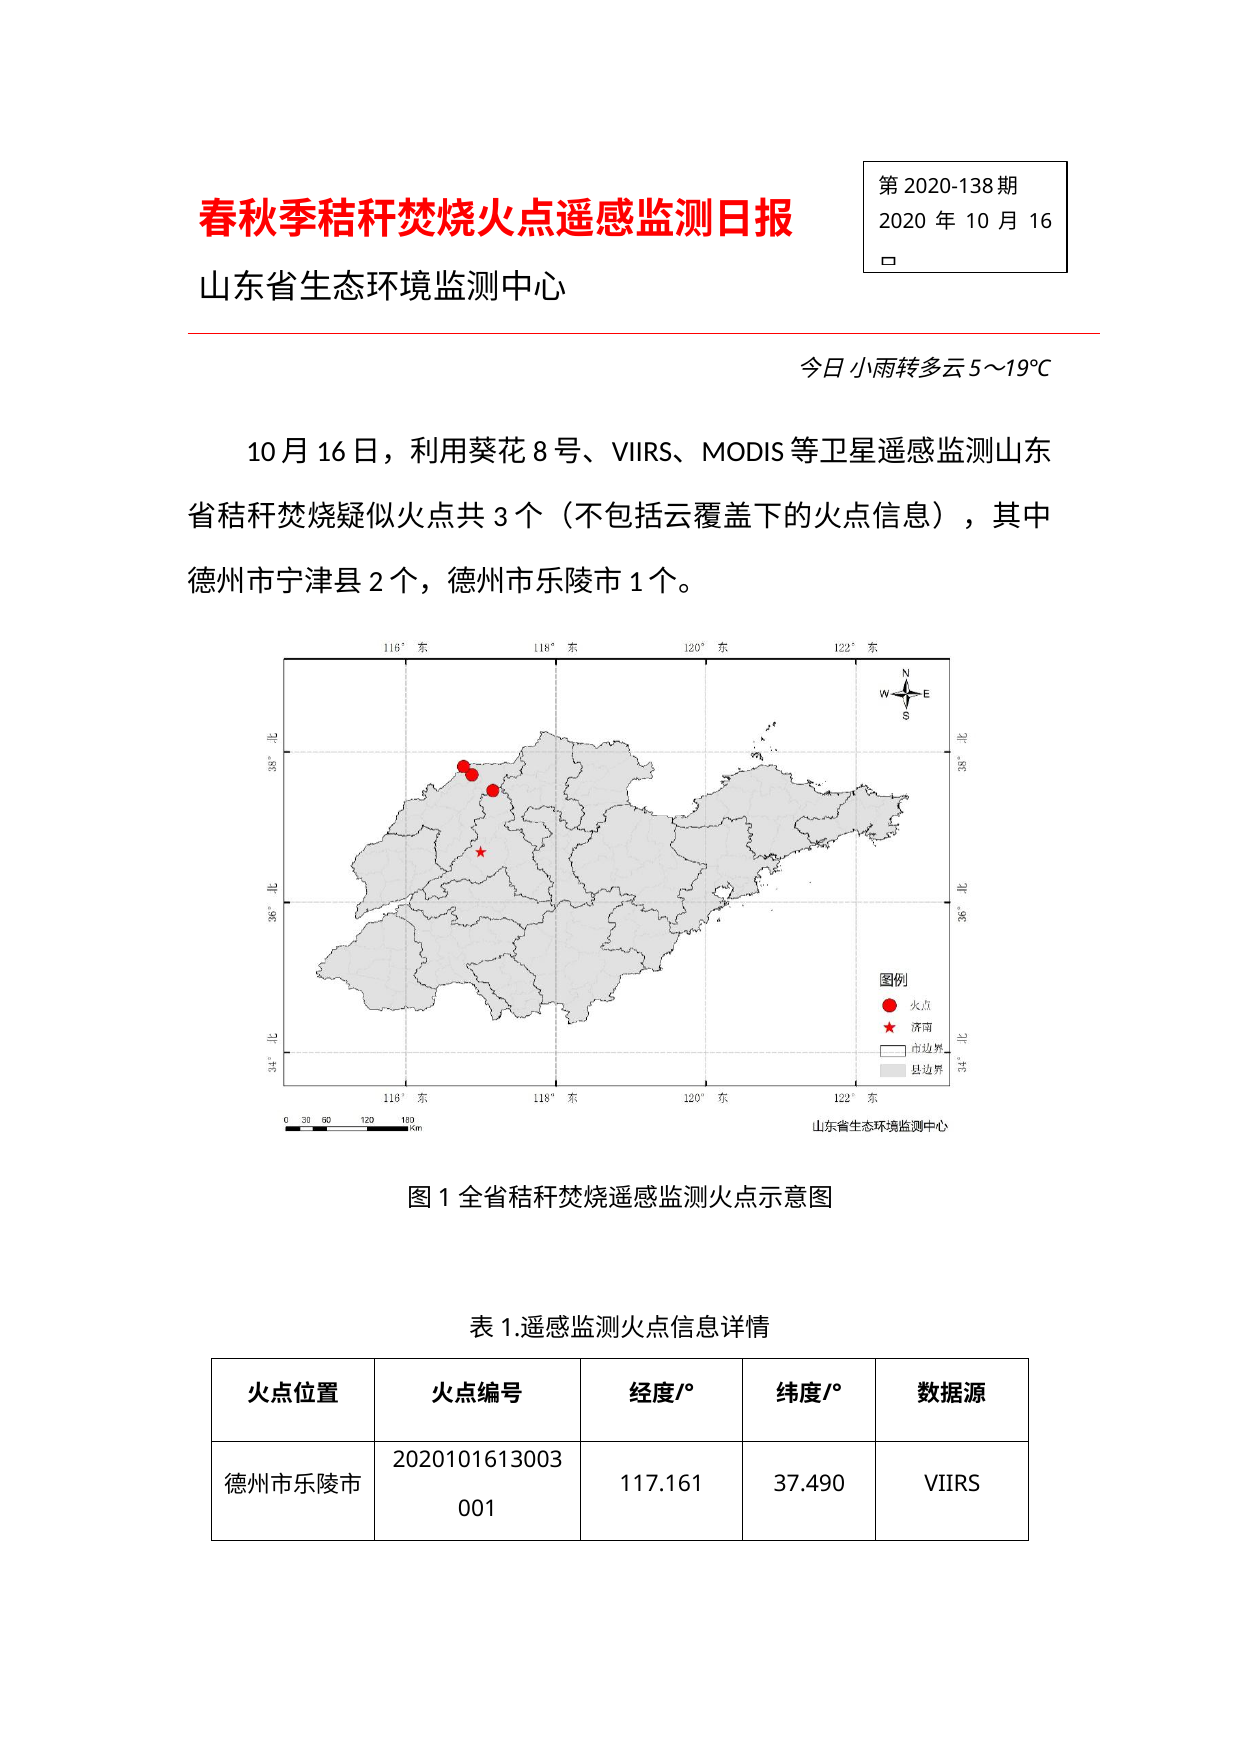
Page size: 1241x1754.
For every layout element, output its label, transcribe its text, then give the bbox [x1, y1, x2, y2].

text 图1 全省秸秆焚烧遥感监测火点示意图 [187, 1163, 1053, 1228]
table_header 春秋季秸秆焚烧火点遥感监测日报 [188, 162, 834, 250]
table_header 数据源 [876, 1359, 1028, 1441]
table_header 火点编号 [375, 1359, 580, 1441]
table_header 纬度/° [743, 1359, 875, 1441]
table_header 经度/° [581, 1359, 742, 1441]
table_cell VIIRS [876, 1442, 1028, 1540]
table_cell 德州市乐陵市 [212, 1442, 374, 1540]
table_cell 山东省生态环境监测中心 [188, 250, 834, 333]
subtitle 今日 小雨转多云 5～19℃ [187, 334, 1053, 399]
table_header 火点位置 [212, 1359, 374, 1441]
table_cell 117.161 [581, 1442, 742, 1540]
table_header [834, 162, 1099, 333]
table_cell 2020101613003001 [375, 1442, 580, 1540]
picture [229, 610, 1011, 1152]
text 表1.遥感监测火点信息详情 [187, 1293, 1053, 1358]
text 10月16日，利用葵花8号、VIIRS、MODIS等卫星遥感监测山东省秸秆焚烧疑似火点共3个（不包括云覆盖下的火点信息），其中德州市宁津县2个，德州市乐陵市1个。 [187, 416, 1053, 611]
table_cell 37.490 [743, 1442, 875, 1540]
